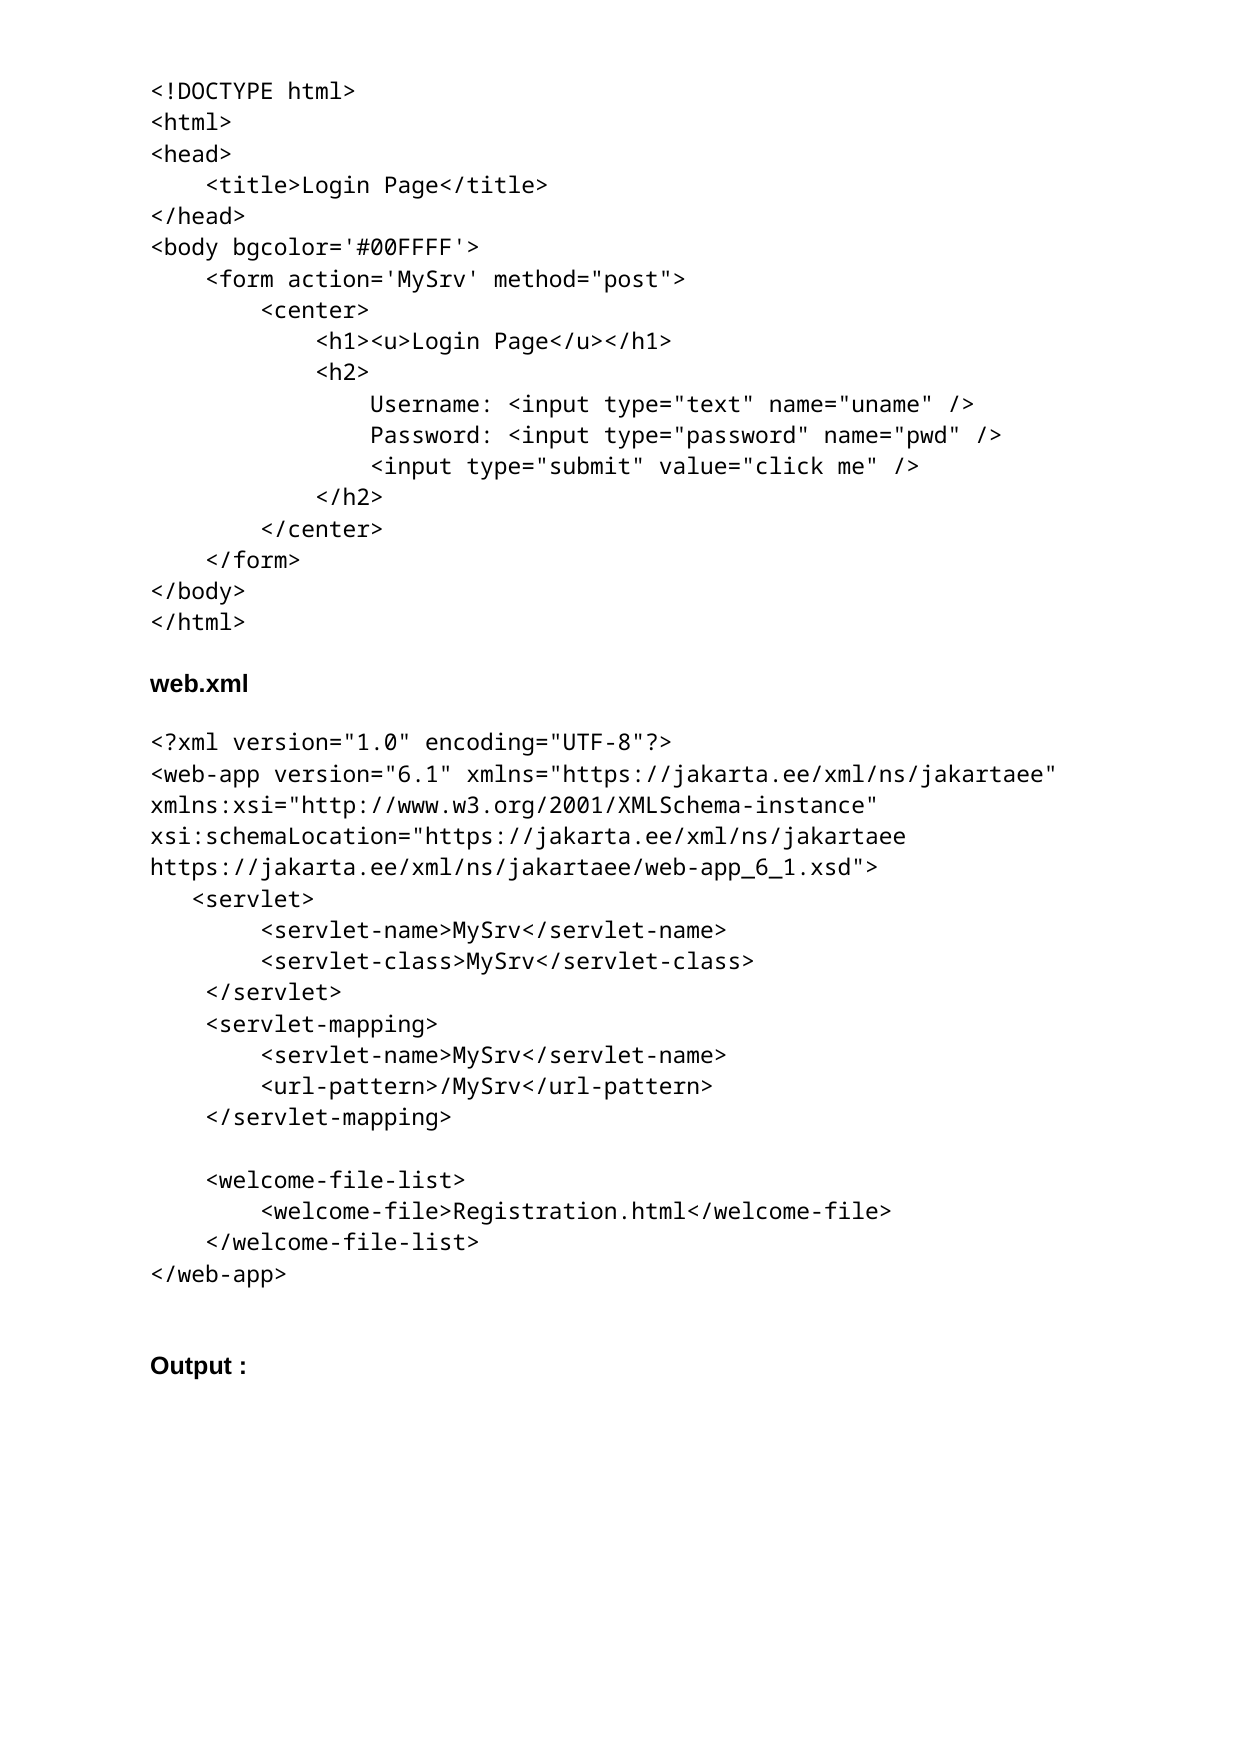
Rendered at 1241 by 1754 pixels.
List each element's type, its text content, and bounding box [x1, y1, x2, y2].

text <form action='MySrv' method="post"> [150, 262, 1165, 294]
text <input type="submit" value="click me" /> [150, 450, 1165, 481]
text <servlet-name>MySrv</servlet-name> [150, 1039, 1165, 1070]
text <welcome-file>Registration.html</welcome-file> [150, 1195, 1165, 1226]
text <!DOCTYPE html> [150, 75, 1165, 106]
text </center> [150, 512, 1165, 544]
text </servlet> [150, 976, 1165, 1007]
text Username: <input type="text" name="uname" /> [150, 387, 1165, 419]
text </welcome-file-list> [150, 1226, 1165, 1257]
text web.xml [150, 669, 1165, 697]
text <welcome-file-list> [150, 1164, 1165, 1195]
text <html> [150, 106, 1165, 137]
text </form> [150, 544, 1165, 575]
text <url-pattern>/MySrv</url-pattern> [150, 1070, 1165, 1101]
text <center> [150, 294, 1165, 325]
text </body> [150, 575, 1165, 606]
text <?xml version="1.0" encoding="UTF-8"?> [150, 726, 1165, 757]
text <title>Login Page</title> [150, 169, 1165, 200]
text </servlet-mapping> [150, 1101, 1165, 1132]
text Output : [150, 1351, 1165, 1380]
text </html> [150, 606, 1165, 637]
text </head> [150, 200, 1165, 231]
text <head> [150, 137, 1165, 169]
text </web-app> [150, 1257, 1165, 1289]
text <h1><u>Login Page</u></h1> [150, 325, 1165, 356]
text <body bgcolor='#00FFFF'> [150, 231, 1165, 262]
text <servlet> [150, 882, 1165, 914]
text <h2> [150, 356, 1165, 387]
text </h2> [150, 481, 1165, 512]
text <web-app version="6.1" xmlns="https://jakarta.ee/xml/ns/jakartaee" xmlns:xsi="http://www.w3.org/2001/XMLSchema-instance" xsi:schemaLocation="https://jakarta.ee/xml/ns/jakartaee https://jakarta.ee/xml/ns/jakartaee/web-app_6_1.xsd"> [150, 757, 1165, 882]
text <servlet-mapping> [150, 1007, 1165, 1039]
text <servlet-name>MySrv</servlet-name> [150, 914, 1165, 945]
text <servlet-class>MySrv</servlet-class> [150, 945, 1165, 976]
text Password: <input type="password" name="pwd" /> [150, 419, 1165, 450]
